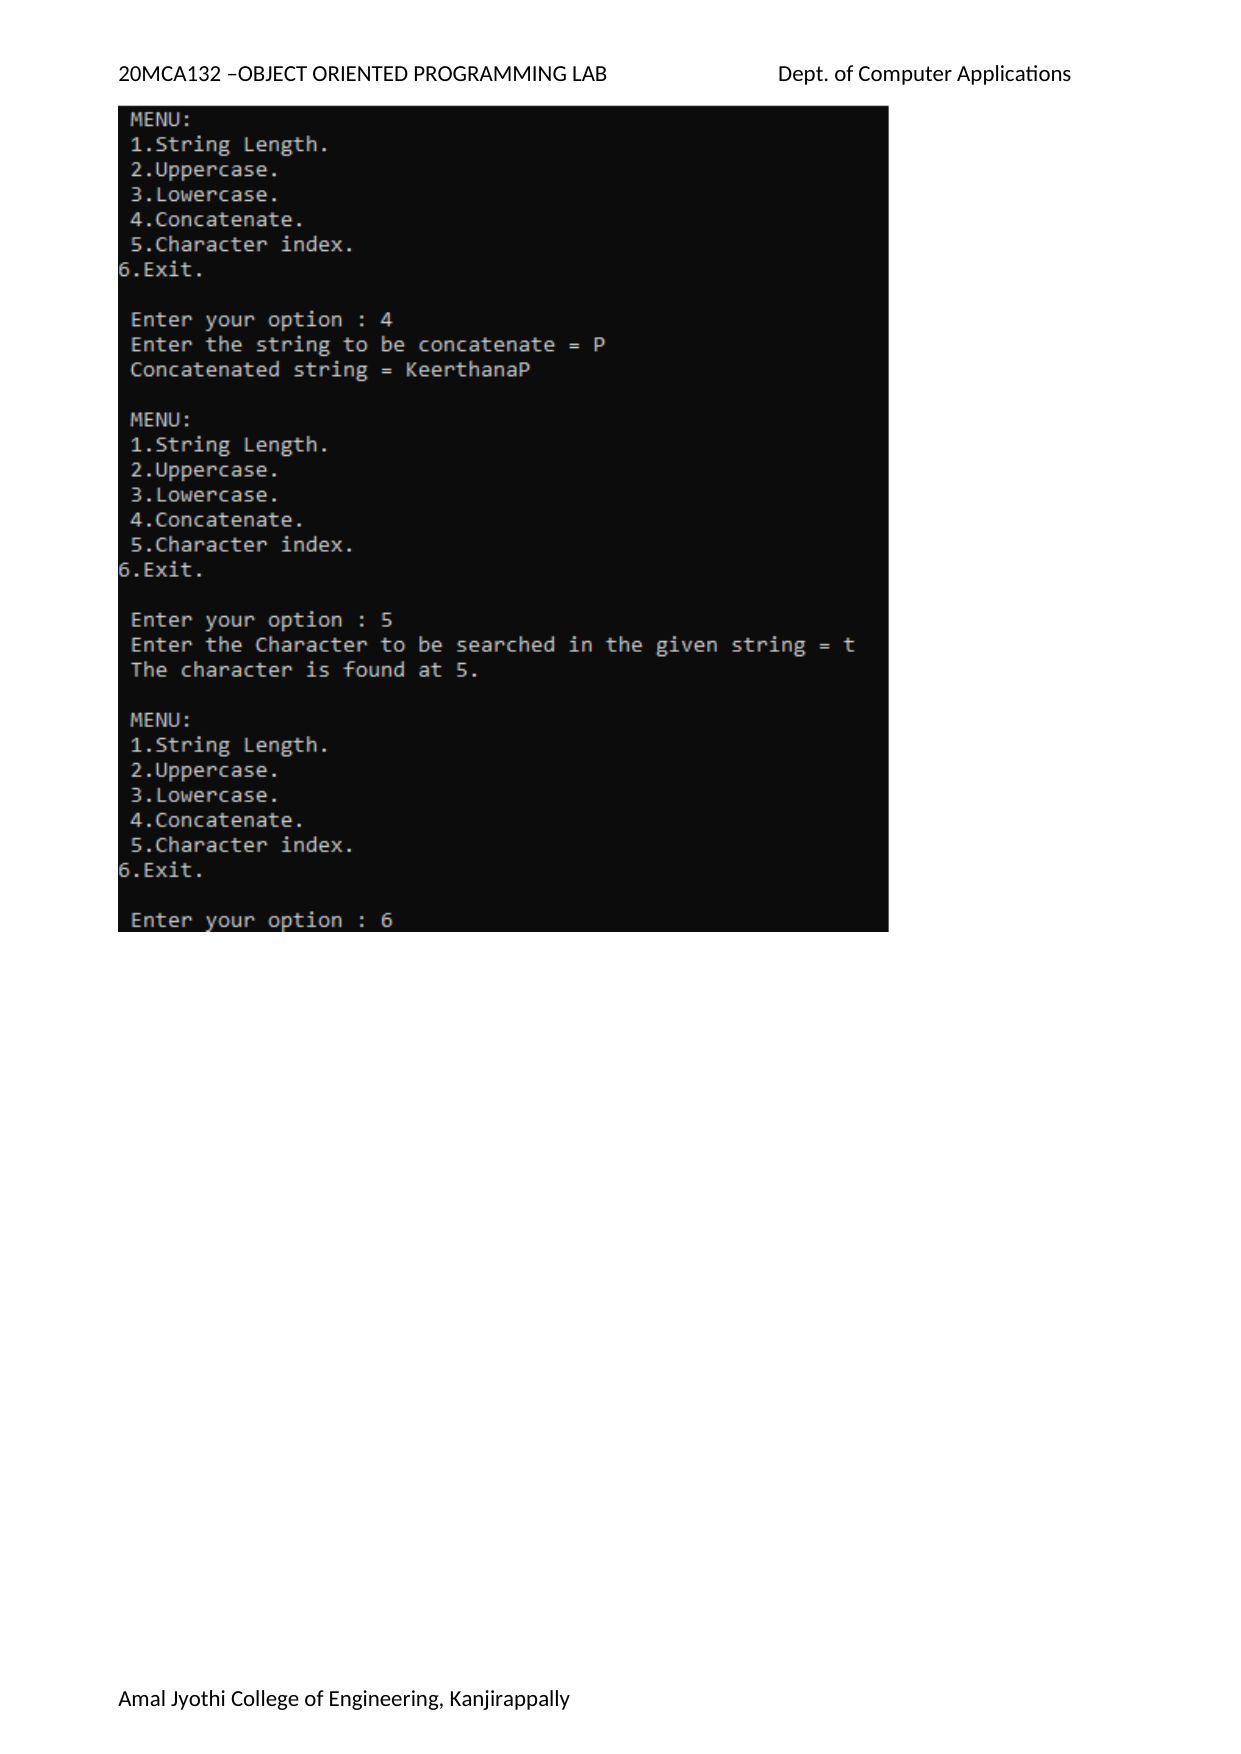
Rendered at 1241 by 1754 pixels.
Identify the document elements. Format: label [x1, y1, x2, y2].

picture [118, 103, 889, 932]
